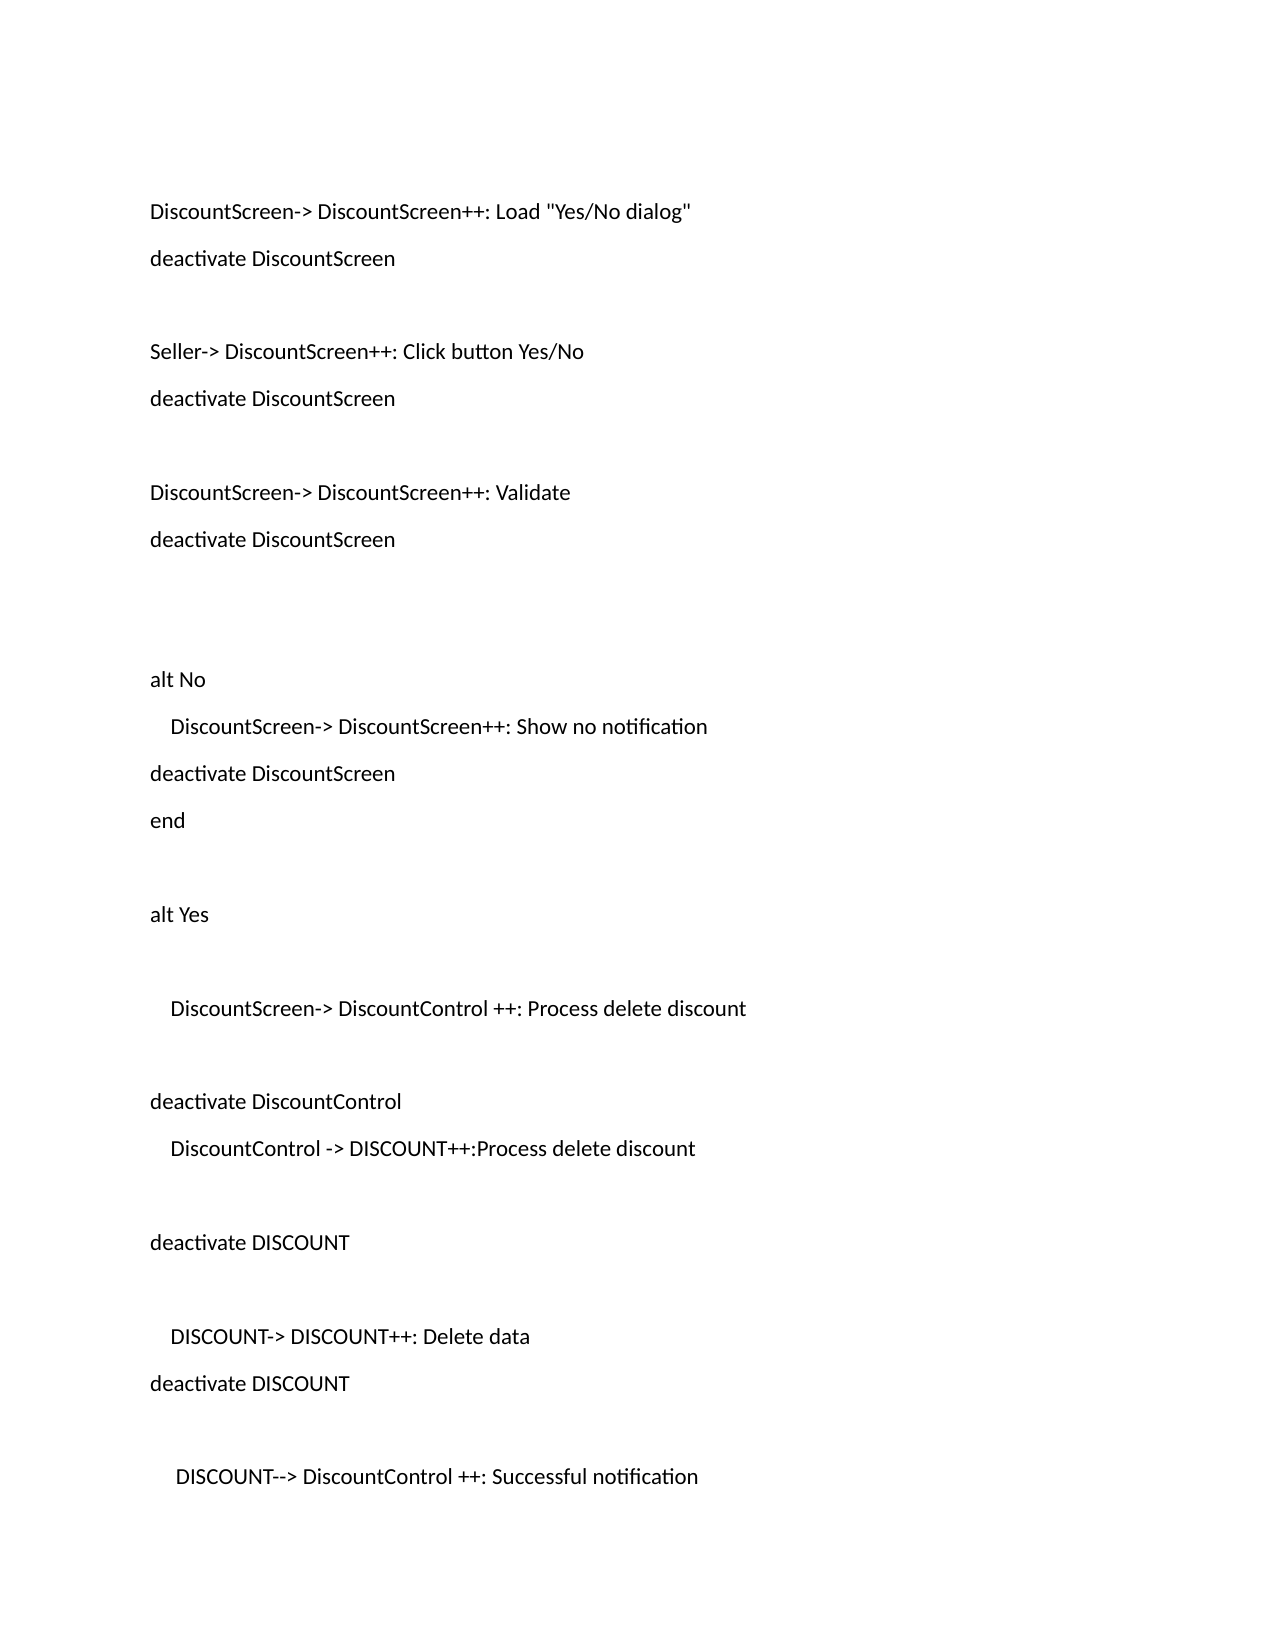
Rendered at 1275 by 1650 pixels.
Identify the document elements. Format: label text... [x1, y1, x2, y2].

text DiscountScreen-> DiscountControl ++: Process delete discount [150, 994, 1125, 1022]
text deactivate DiscountScreen [150, 525, 1125, 553]
text Seller-> DiscountScreen++: Click button Yes/No [150, 337, 1125, 366]
text deactivate DiscountControl [150, 1087, 1125, 1116]
text alt No [150, 666, 1125, 694]
text deactivate DiscountScreen [150, 384, 1125, 412]
text end [150, 806, 1125, 834]
text DISCOUNT--> DiscountControl ++: Successful notification [150, 1462, 1125, 1491]
text deactivate DiscountScreen [150, 244, 1125, 272]
text deactivate DiscountScreen [150, 759, 1125, 787]
text alt Yes [150, 900, 1125, 928]
text DiscountScreen-> DiscountScreen++: Validate [150, 478, 1125, 506]
text deactivate DISCOUNT [150, 1369, 1125, 1397]
text deactivate DISCOUNT [150, 1228, 1125, 1256]
text DiscountScreen-> DiscountScreen++: Show no notification [150, 712, 1125, 741]
text DiscountControl -> DISCOUNT++:Process delete discount [150, 1134, 1125, 1162]
text DiscountScreen-> DiscountScreen++: Load "Yes/No dialog" [150, 197, 1125, 225]
text DISCOUNT-> DISCOUNT++: Delete data [150, 1322, 1125, 1350]
